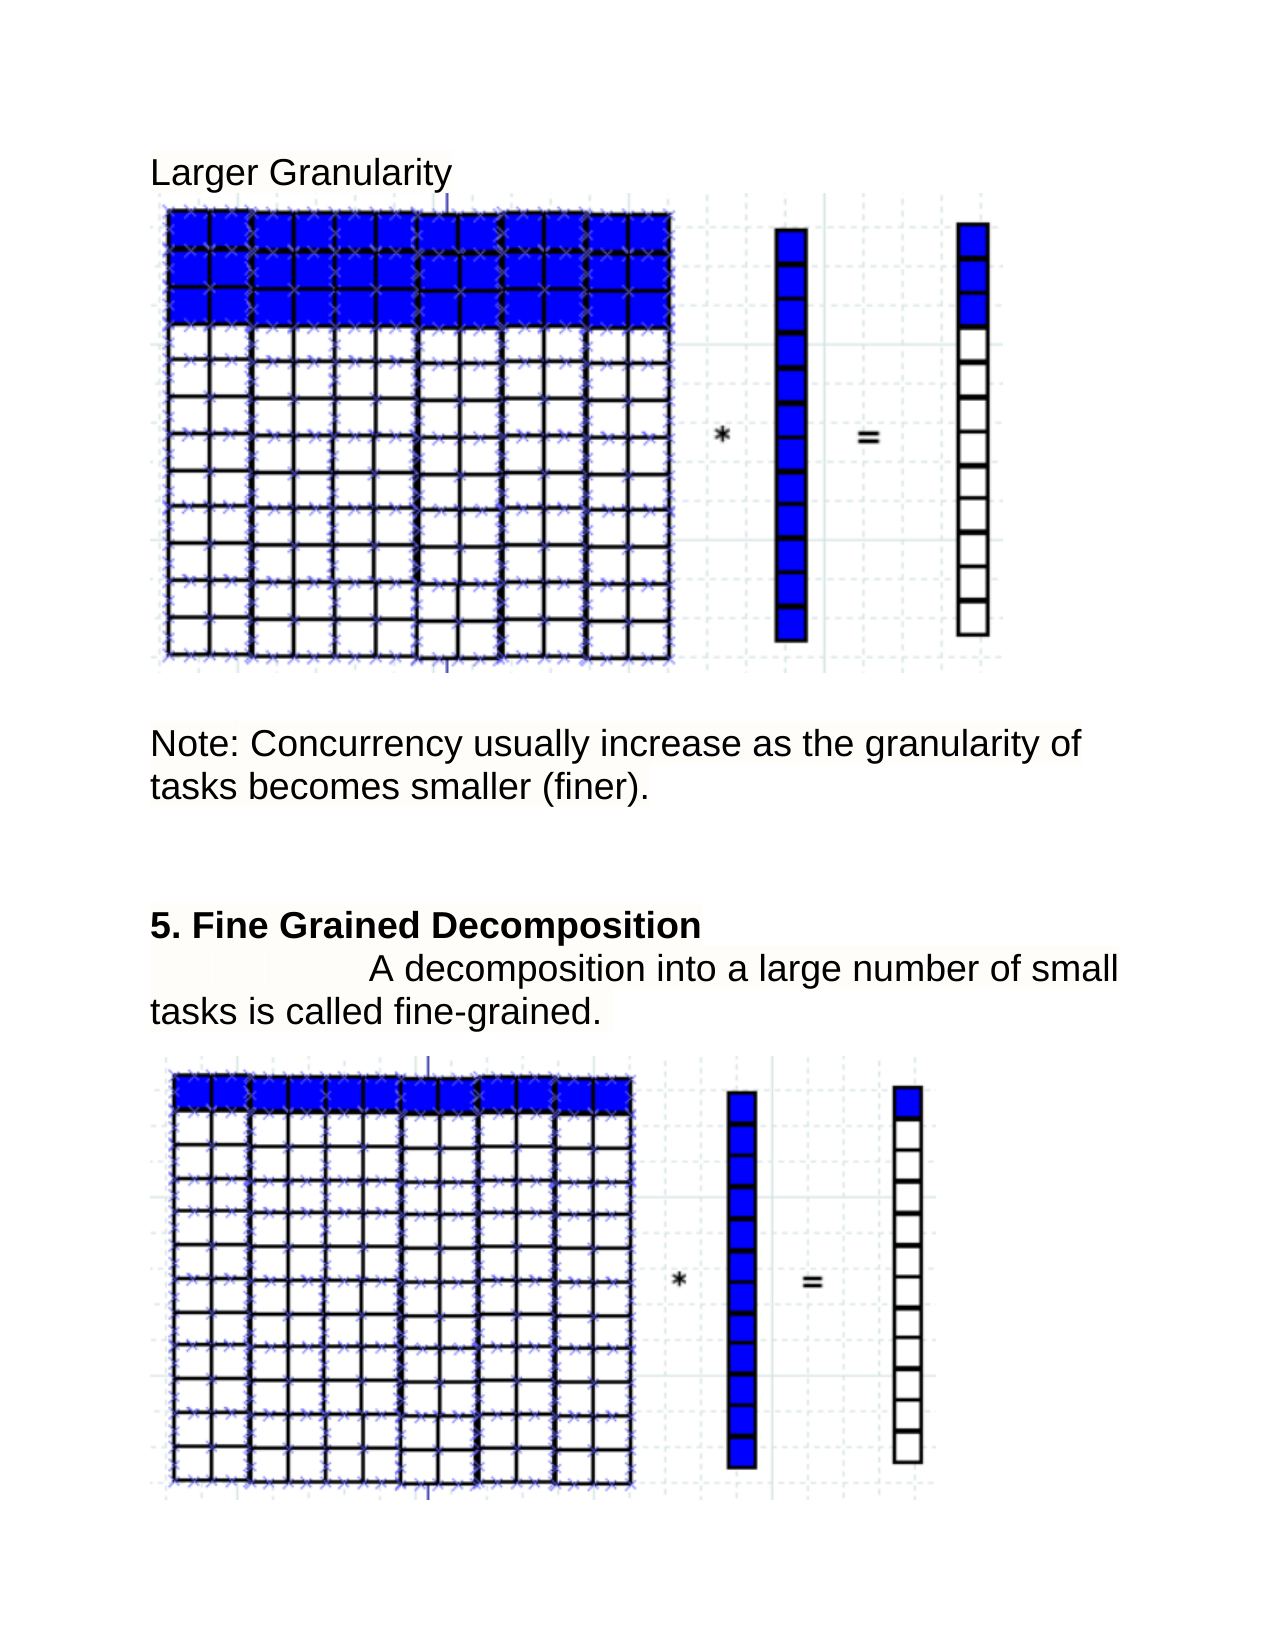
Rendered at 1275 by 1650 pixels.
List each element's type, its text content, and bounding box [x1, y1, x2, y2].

picture [150, 193, 1004, 673]
picture [150, 1056, 936, 1500]
text Larger Granularity [452, 150, 1125, 673]
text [150, 697, 1125, 1500]
